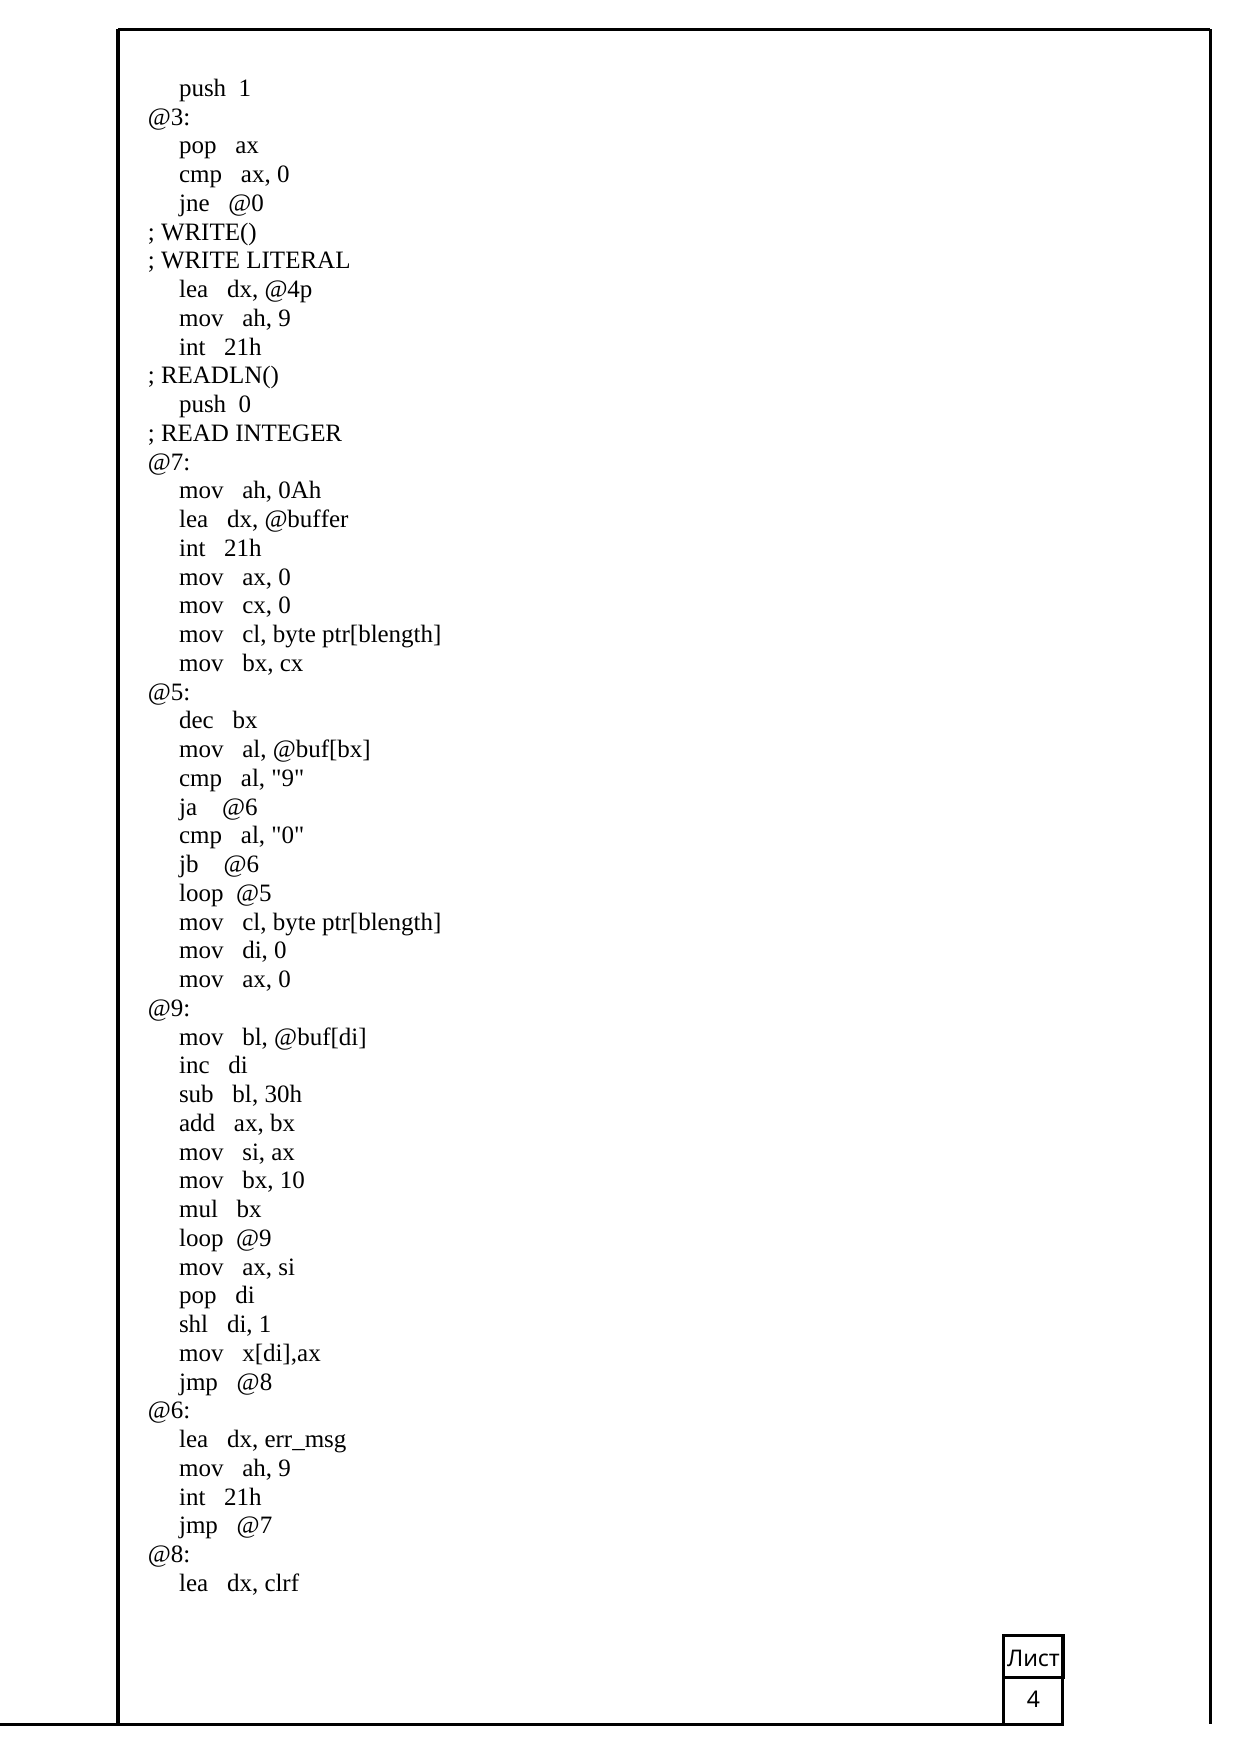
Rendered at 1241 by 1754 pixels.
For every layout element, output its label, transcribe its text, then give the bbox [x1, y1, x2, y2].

text ; WRITE() [148, 217, 1181, 246]
text mov ax, 0 [148, 562, 1181, 591]
text jmp @7 [148, 1511, 1181, 1539]
text mov ax, si [148, 1252, 1181, 1281]
text pop di [148, 1281, 1181, 1309]
text mov x[di],ax [148, 1338, 1181, 1367]
text pop ax [148, 131, 1181, 159]
text jne @0 [148, 188, 1181, 217]
text dec bx [148, 706, 1181, 734]
text ; WRITE LITERAL [148, 246, 1181, 274]
text int 21h [148, 332, 1181, 361]
text @7: [148, 447, 1181, 476]
text mov ax, 0 [148, 964, 1181, 993]
text mov cl, byte ptr[blength] [148, 619, 1181, 648]
text mov ah, 0Ah [148, 476, 1181, 504]
text add ax, bx [148, 1108, 1181, 1137]
text @6: [148, 1396, 1181, 1424]
text sub bl, 30h [148, 1079, 1181, 1108]
text jb @6 [148, 849, 1181, 878]
text int 21h [148, 533, 1181, 562]
text @9: [148, 993, 1181, 1022]
text @3: [148, 102, 1181, 131]
text mov ah, 9 [148, 303, 1181, 332]
text lea dx, err_msg [148, 1424, 1181, 1453]
text cmp ax, 0 [148, 159, 1181, 188]
text inc di [148, 1051, 1181, 1079]
text ; READ INTEGER [148, 418, 1181, 447]
text mov bl, @buf[di] [148, 1022, 1181, 1051]
text mul bx [148, 1194, 1181, 1223]
text mov bx, 10 [148, 1166, 1181, 1194]
text ; READLN() [148, 361, 1181, 389]
text cmp al, "9" [148, 763, 1181, 792]
text jmp @8 [148, 1367, 1181, 1396]
text mov cx, 0 [148, 591, 1181, 619]
text ja @6 [148, 792, 1181, 821]
text mov bx, cx [148, 648, 1181, 677]
text push 1 [148, 73, 1181, 102]
text mov ah, 9 [148, 1453, 1181, 1482]
text lea dx, @buffer [148, 504, 1181, 533]
text push 0 [148, 389, 1181, 418]
text loop @9 [148, 1223, 1181, 1252]
text lea dx, clrf [148, 1568, 1181, 1597]
text mov al, @buf[bx] [148, 734, 1181, 763]
text mov cl, byte ptr[blength] [148, 907, 1181, 936]
text loop @5 [148, 878, 1181, 907]
text shl di, 1 [148, 1309, 1181, 1338]
text @5: [148, 677, 1181, 706]
text cmp al, "0" [148, 821, 1181, 849]
text mov di, 0 [148, 936, 1181, 964]
text @8: [148, 1539, 1181, 1568]
text int 21h [148, 1482, 1181, 1511]
text mov si, ax [148, 1137, 1181, 1166]
text lea dx, @4p [148, 274, 1181, 303]
